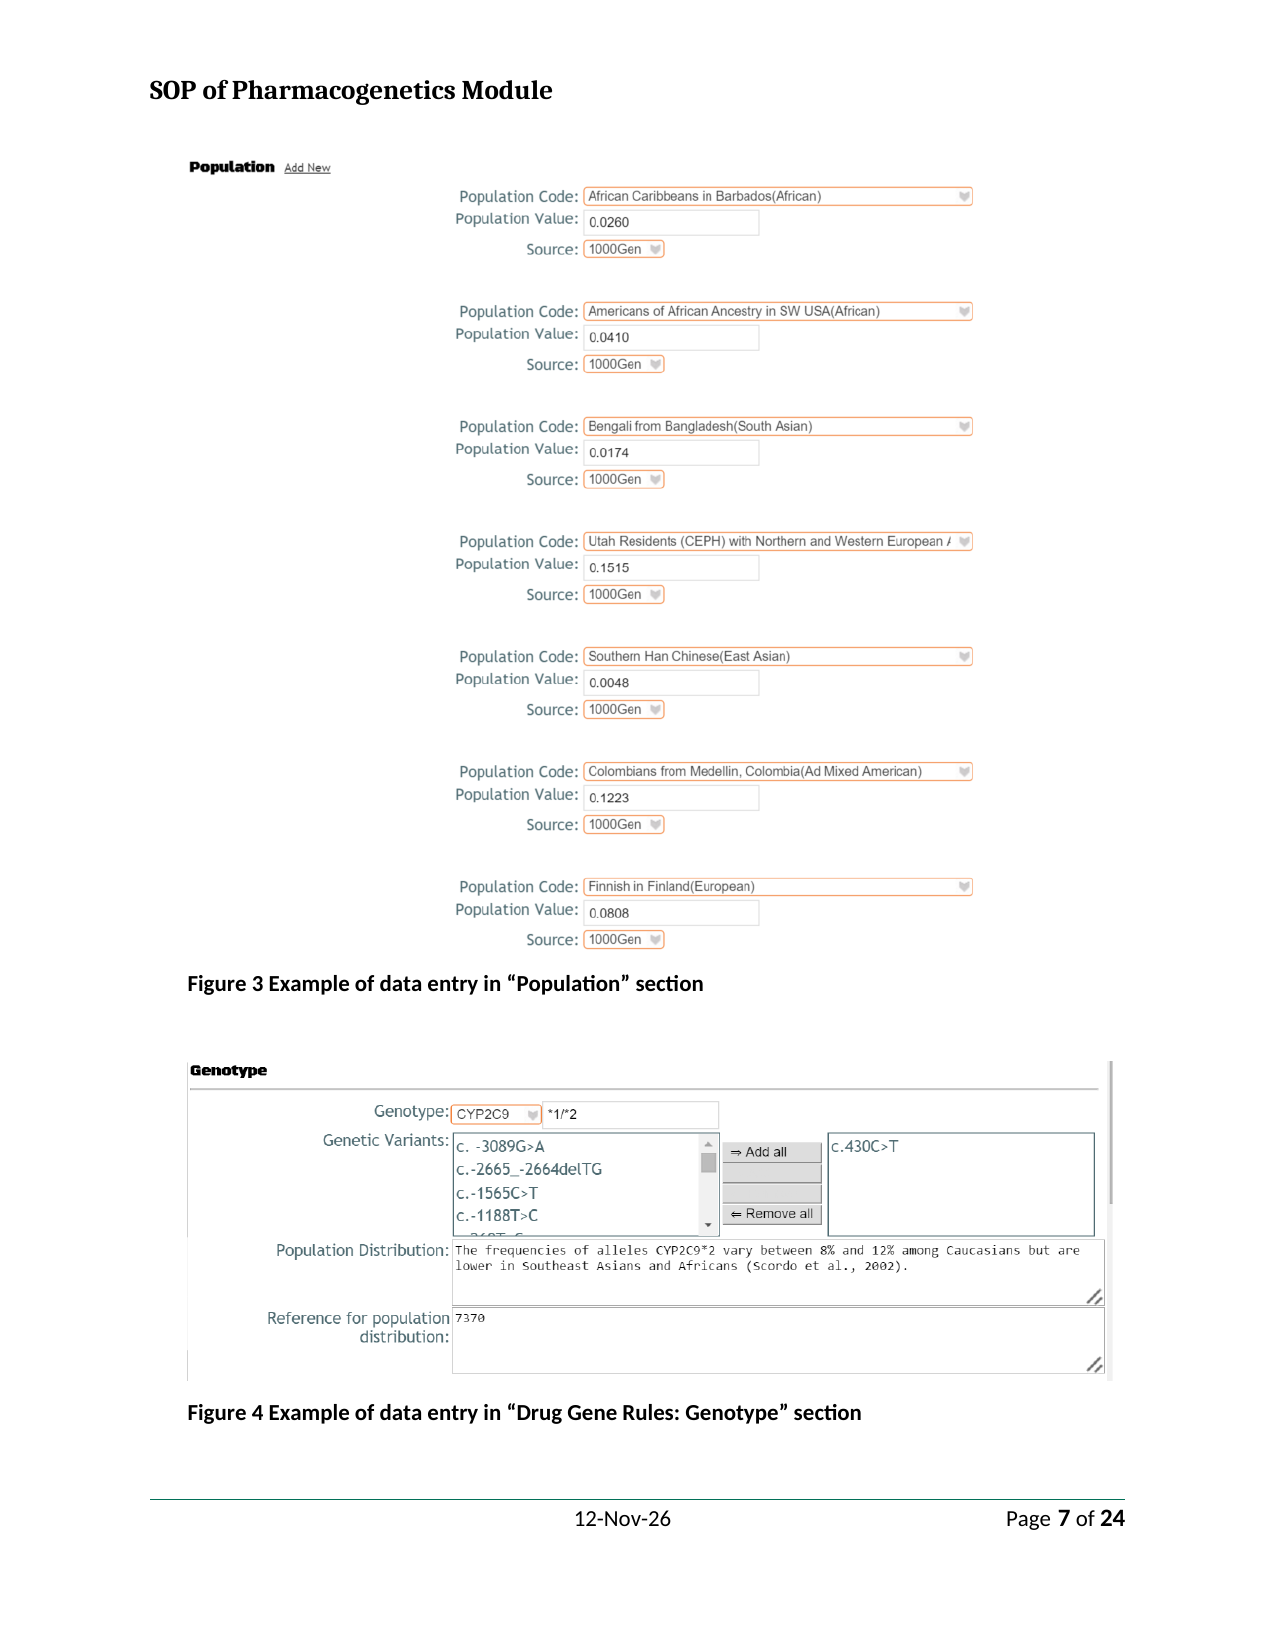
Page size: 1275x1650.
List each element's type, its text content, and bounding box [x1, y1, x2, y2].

text Figure 3 Example of data entry in “Population” section [187, 969, 1125, 997]
picture [187, 149, 989, 952]
text Figure 4 Example of data entry in “Drug Gene Rules: Genotype” section [187, 1398, 1125, 1426]
picture [187, 1061, 1113, 1381]
